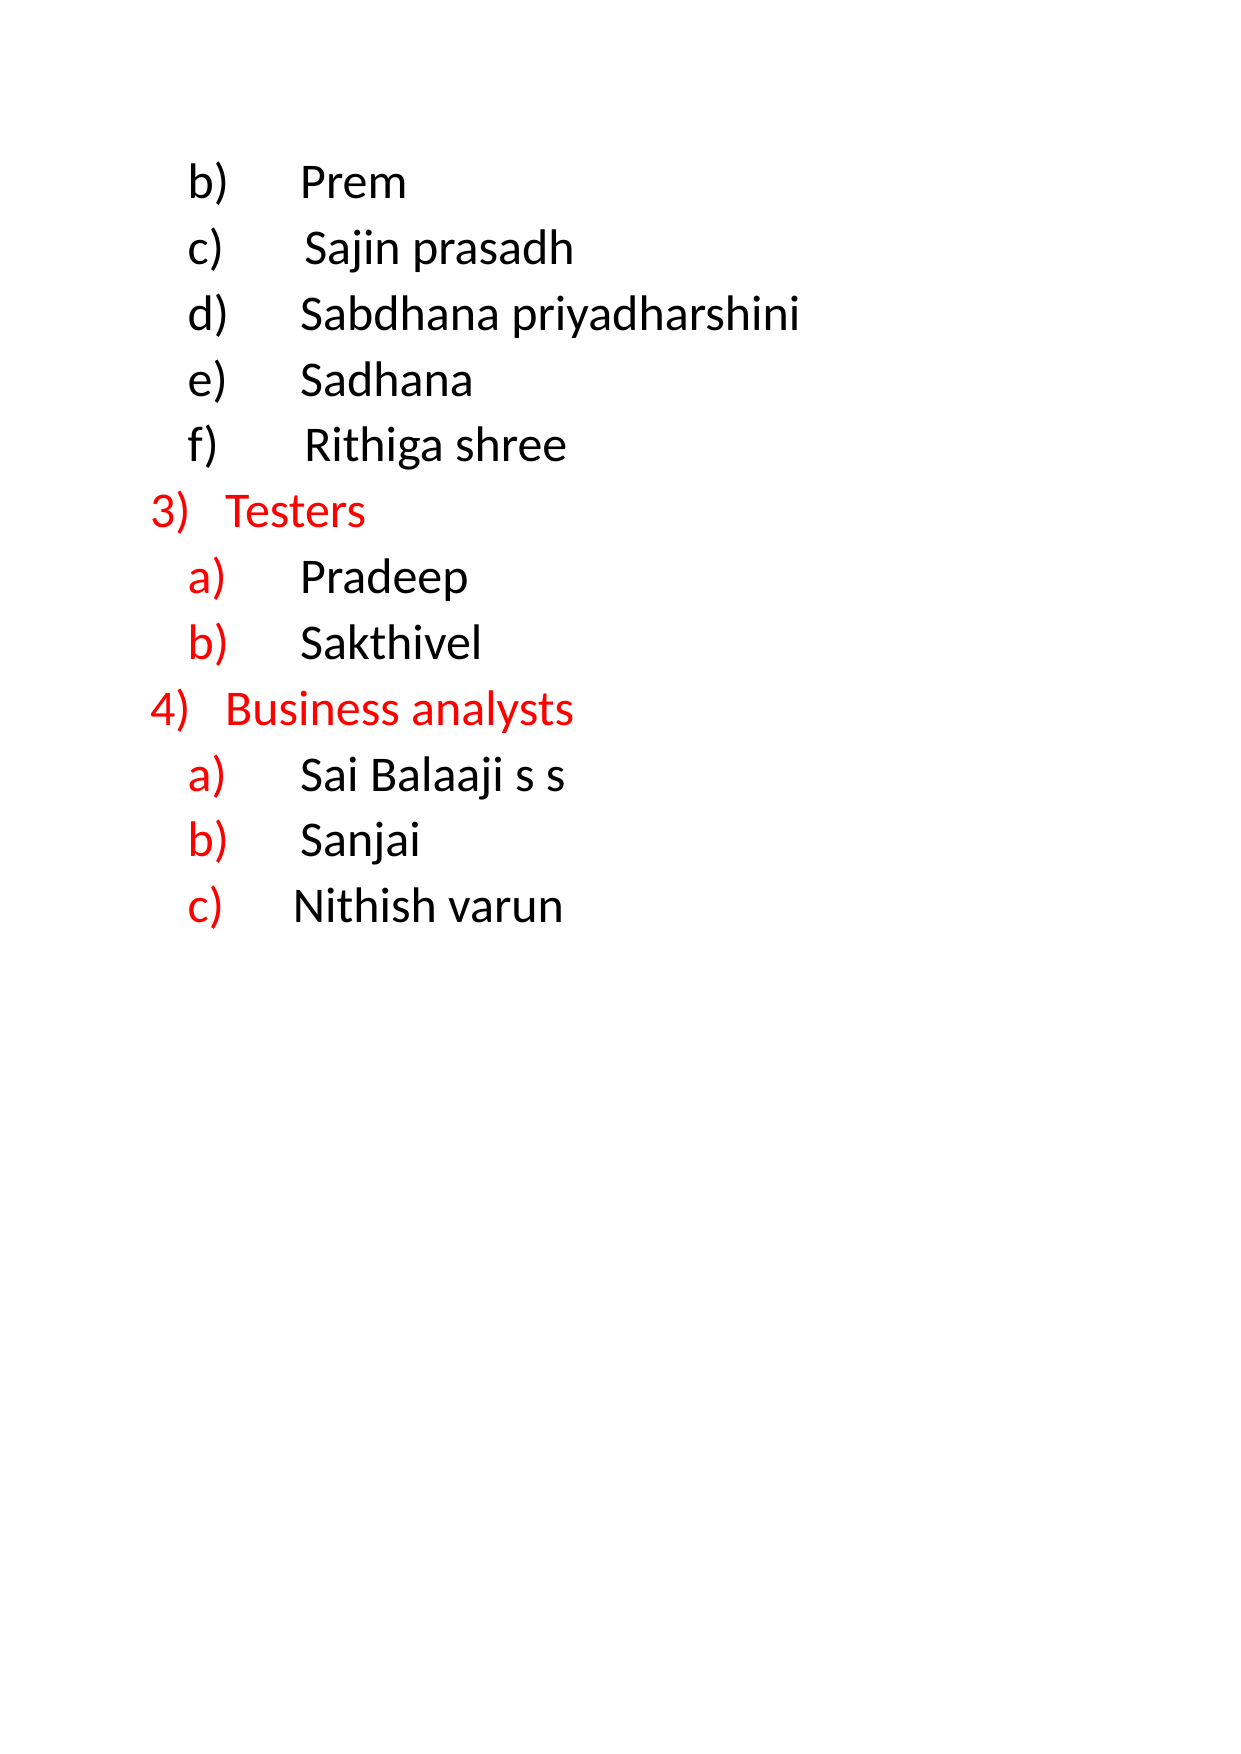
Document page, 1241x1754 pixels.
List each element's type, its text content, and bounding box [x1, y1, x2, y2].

list Nithish varun [187, 874, 1090, 935]
list Business analysts [150, 677, 1090, 738]
list Sadhana [187, 347, 1090, 408]
list Testers [150, 479, 1090, 540]
list Prem [187, 150, 1090, 211]
list Sabdhana priyadharshini [187, 282, 1090, 343]
list Sakthivel [187, 611, 1090, 672]
list Sajin prasadh [187, 216, 1090, 277]
list Sanjai [187, 808, 1090, 869]
list Sai Balaaji s s [187, 742, 1090, 803]
list Rithiga shree [187, 413, 1090, 474]
list Pradeep [187, 545, 1090, 606]
